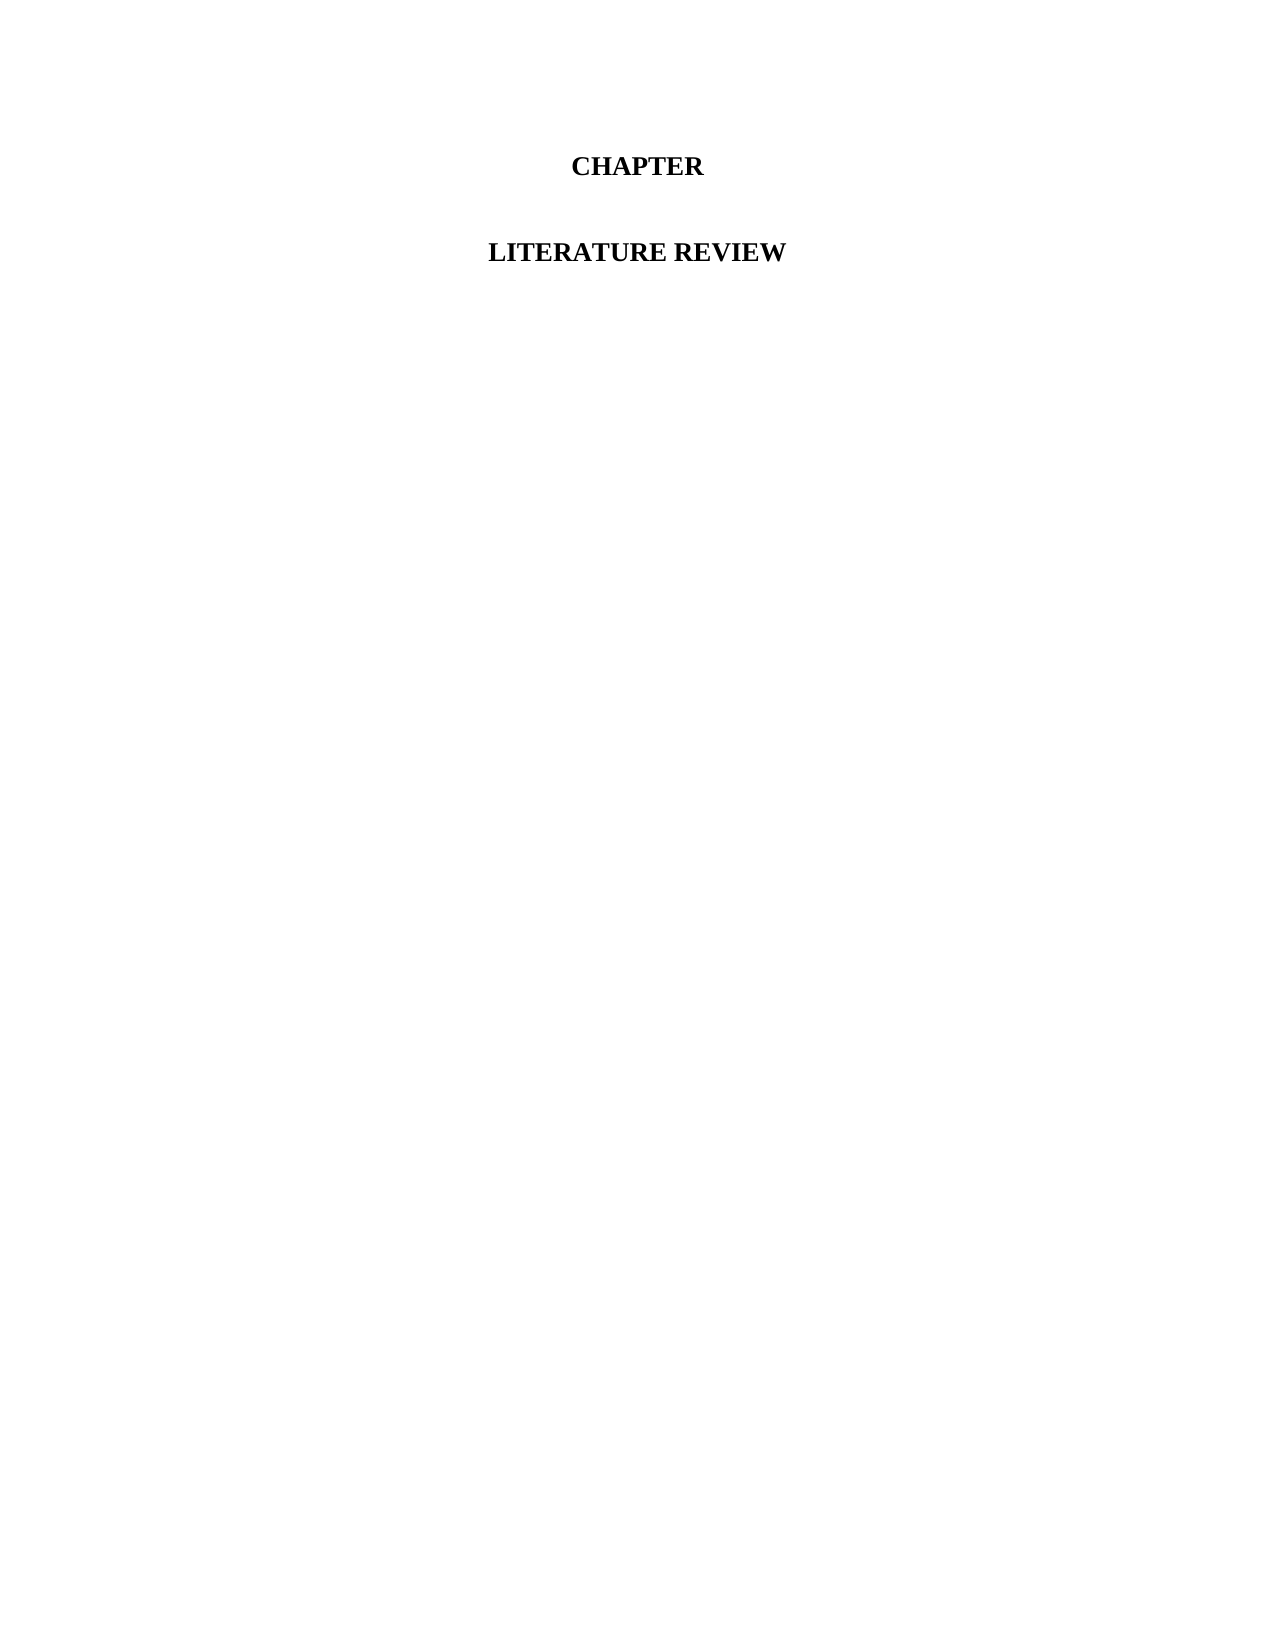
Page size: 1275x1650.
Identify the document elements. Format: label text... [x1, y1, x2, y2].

text LITERATURE REVIEW [150, 236, 1125, 267]
text CHAPTER [150, 150, 1125, 181]
